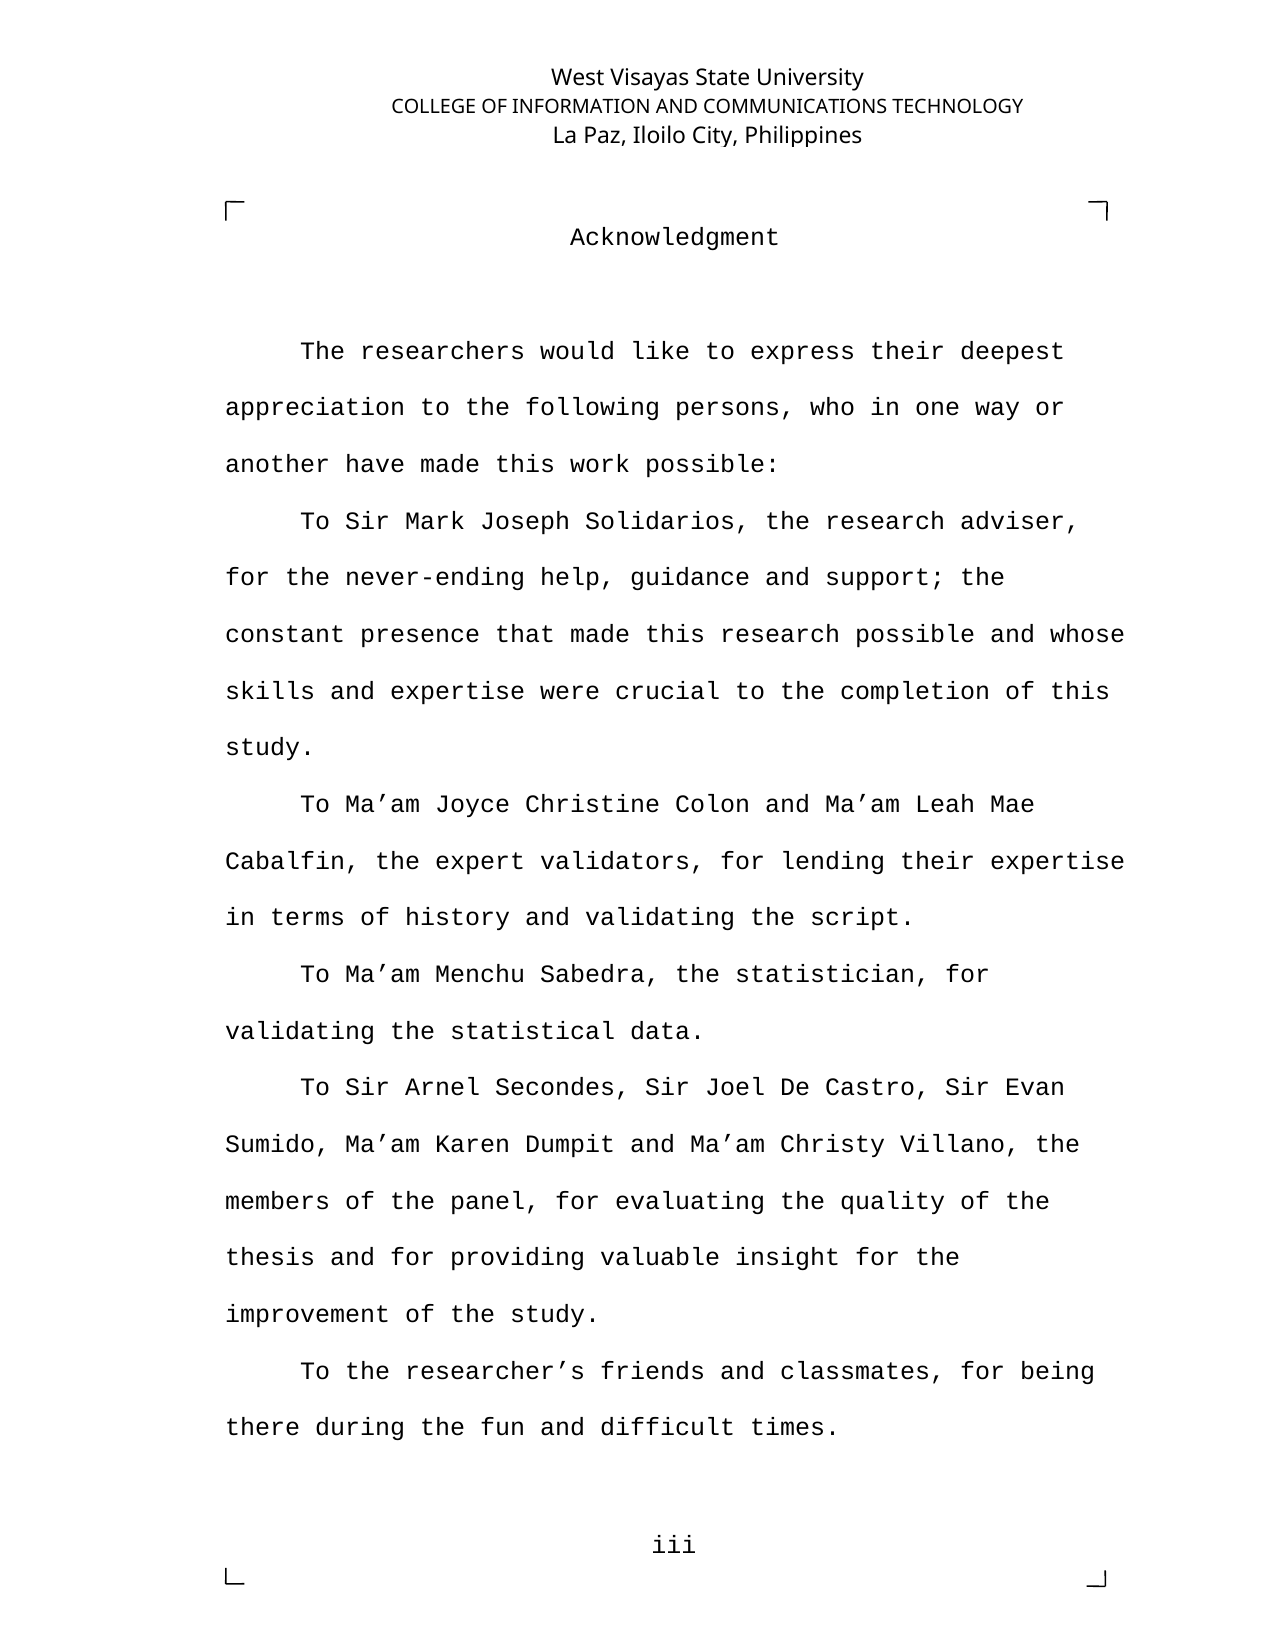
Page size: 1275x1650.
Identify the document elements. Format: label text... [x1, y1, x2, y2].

text To Ma’am Joyce Christine Colon and Ma’am Leah Mae Cabalfin, the expert validators, for lending their expertise in terms of history and validating the script. [225, 792, 1125, 933]
text To Sir Mark Joseph Solidarios, the research adviser, for the never-ending help, guidance and support; the constant presence that made this research possible and whose skills and expertise were crucial to the completion of this study. [225, 508, 1125, 763]
text To Ma’am Menchu Sabedra, the statistician, for validating the statistical data. [225, 962, 1125, 1047]
text The researchers would like to express their deepest appreciation to the following persons, who in one way or another have made this work possible: [225, 338, 1125, 480]
text To Sir Arnel Secondes, Sir Joel De Castro, Sir Evan Sumido, Ma’am Karen Dumpit and Ma’am Christy Villano, the members of the panel, for evaluating the quality of the thesis and for providing valuable insight for the improvement of the study. [225, 1075, 1125, 1330]
text To the researcher’s friends and classmates, for being there during the fun and difficult times. [225, 1358, 1125, 1443]
subtitle Acknowledgment [225, 225, 1125, 253]
